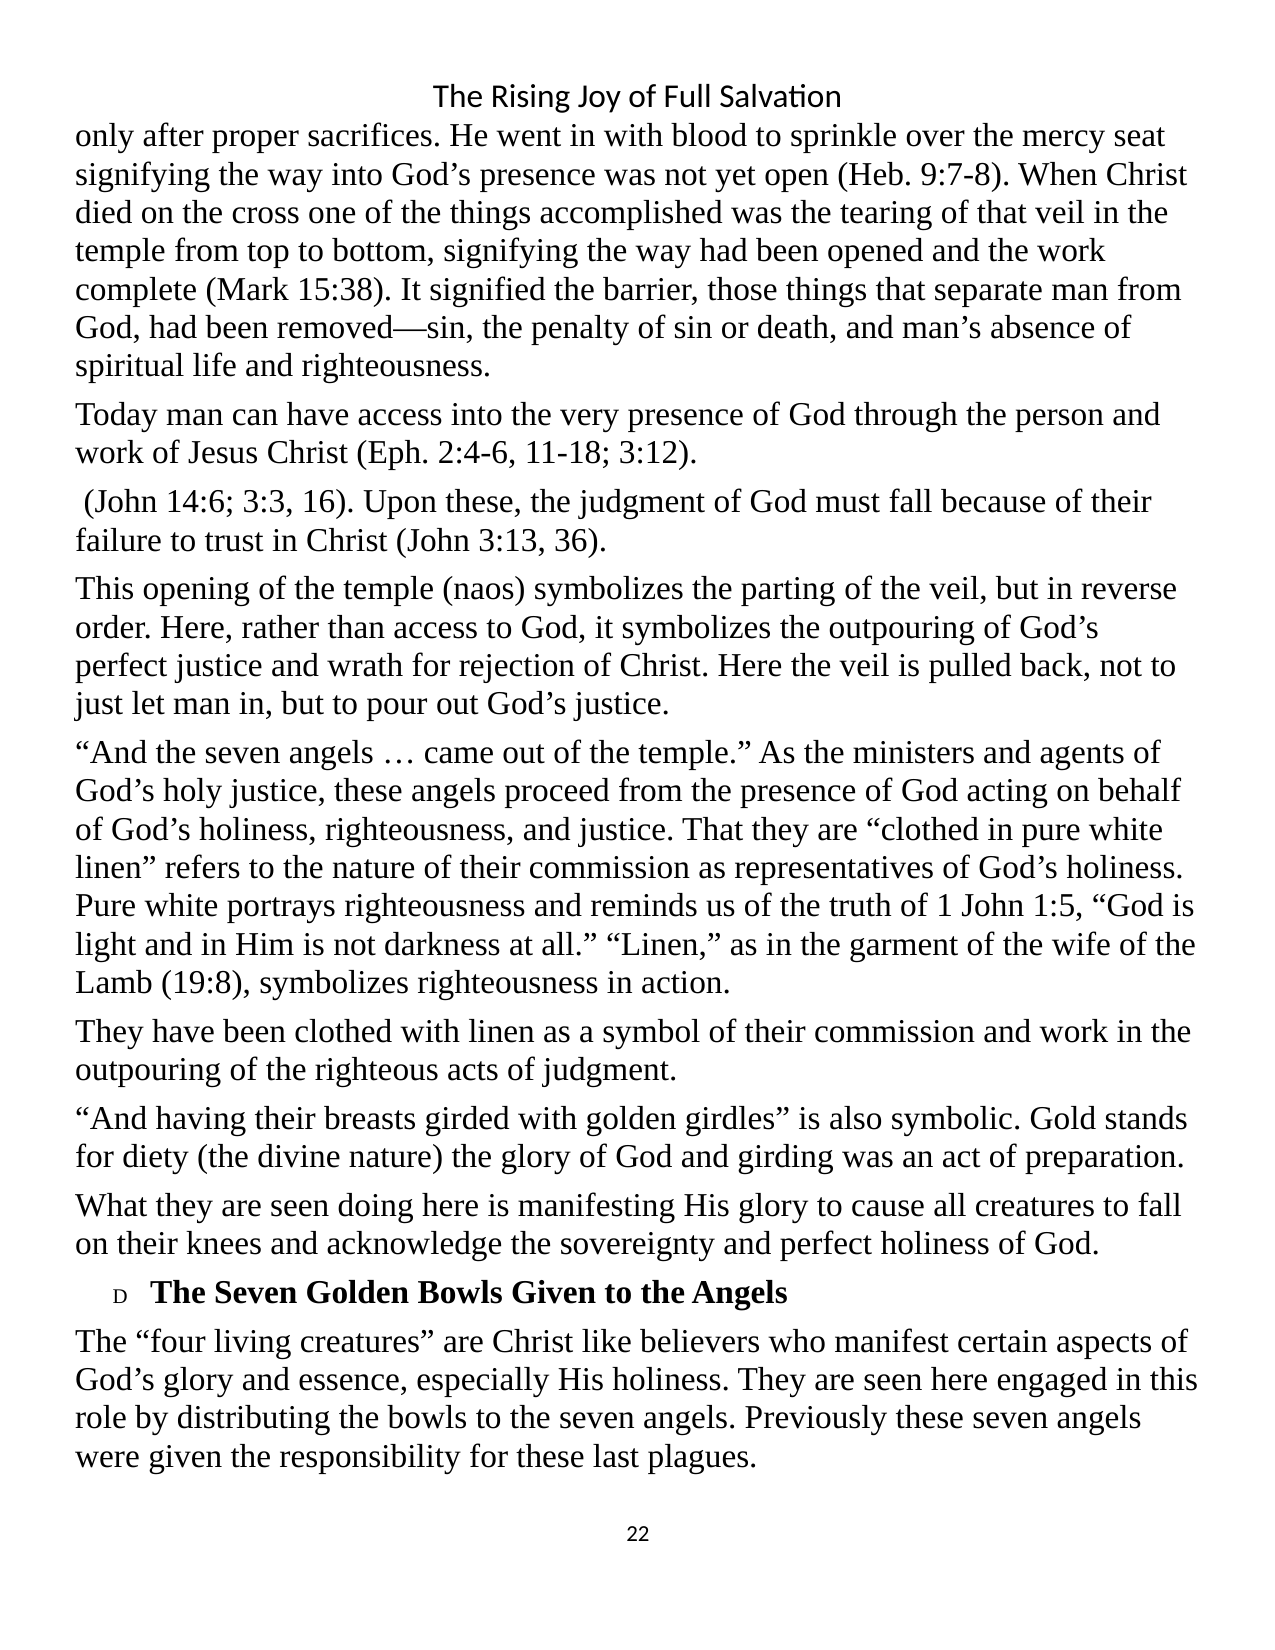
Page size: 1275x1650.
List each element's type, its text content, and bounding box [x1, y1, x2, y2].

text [75, 116, 1200, 384]
list The Seven Golden Bowls Given to the Angels [112, 1272, 1200, 1311]
text The “four living creatures” are Christ like believers who manifest certain aspects of God’s glory and essence, especially His holiness. They are seen here engaged in this role by distributing the bowls to the seven angels. Previously these seven angels were given the responsibility for these last plagues. [75, 1321, 1200, 1474]
text “And the seven angels … came out of the temple.” As the ministers and agents of God’s holy justice, these angels proceed from the presence of God acting on behalf of God’s holiness, righteousness, and justice. That they are “clothed in pure white linen” refers to the nature of their commission as representatives of God’s holiness. Pure white portrays righteousness and reminds us of the truth of 1 John 1:5, “God is light and in Him is not darkness at all.” “Linen,” as in the garment of the wife of the Lamb (19:8), symbolizes righteousness in action. [75, 732, 1200, 1001]
text Today man can have access into the very presence of God through the person and work of Jesus Christ (Eph. 2:4-6, 11-18; 3:12). [75, 394, 1200, 471]
text They have been clothed with linen as a symbol of their commission and work in the outpouring of the righteous acts of judgment. [75, 1011, 1200, 1088]
text “And having their breasts girded with golden girdles” is also symbolic. Gold stands for diety (the divine nature) the glory of God and girding was an act of preparation. [75, 1098, 1200, 1175]
text What they are seen doing here is manifesting His glory to cause all creatures to fall on their knees and acknowledge the sovereignty and perfect holiness of God. [75, 1185, 1200, 1262]
text (John 14:6; 3:3, 16). Upon these, the judgment of God must fall because of their failure to trust in Christ (John 3:13, 36). [75, 482, 1200, 558]
text This opening of the temple (naos) symbolizes the parting of the veil, but in reverse order. Here, rather than access to God, it symbolizes the outpouring of God’s perfect justice and wrath for rejection of Christ. Here the veil is pulled back, not to just let man in, but to pour out God’s justice. [75, 569, 1200, 722]
